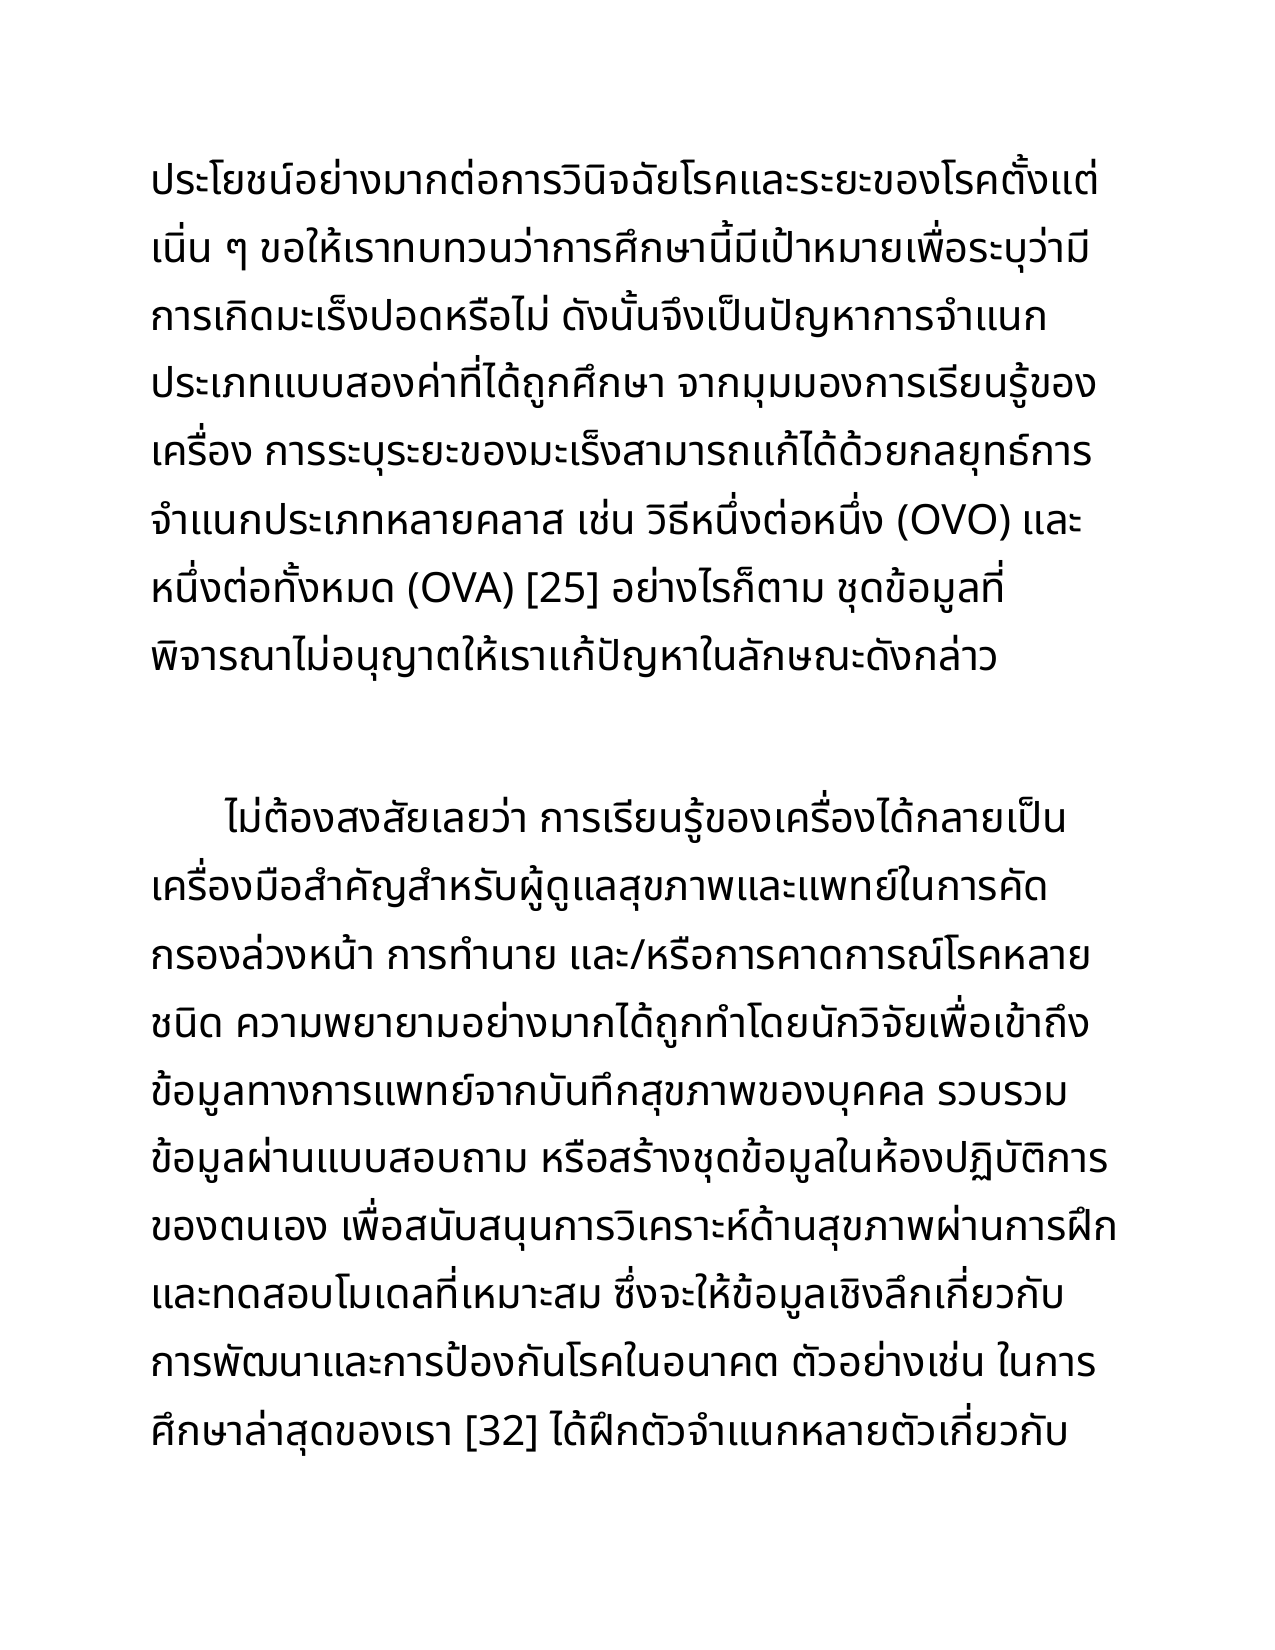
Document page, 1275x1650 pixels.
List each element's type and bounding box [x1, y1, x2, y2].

text [150, 150, 1125, 689]
text [150, 789, 1125, 1464]
